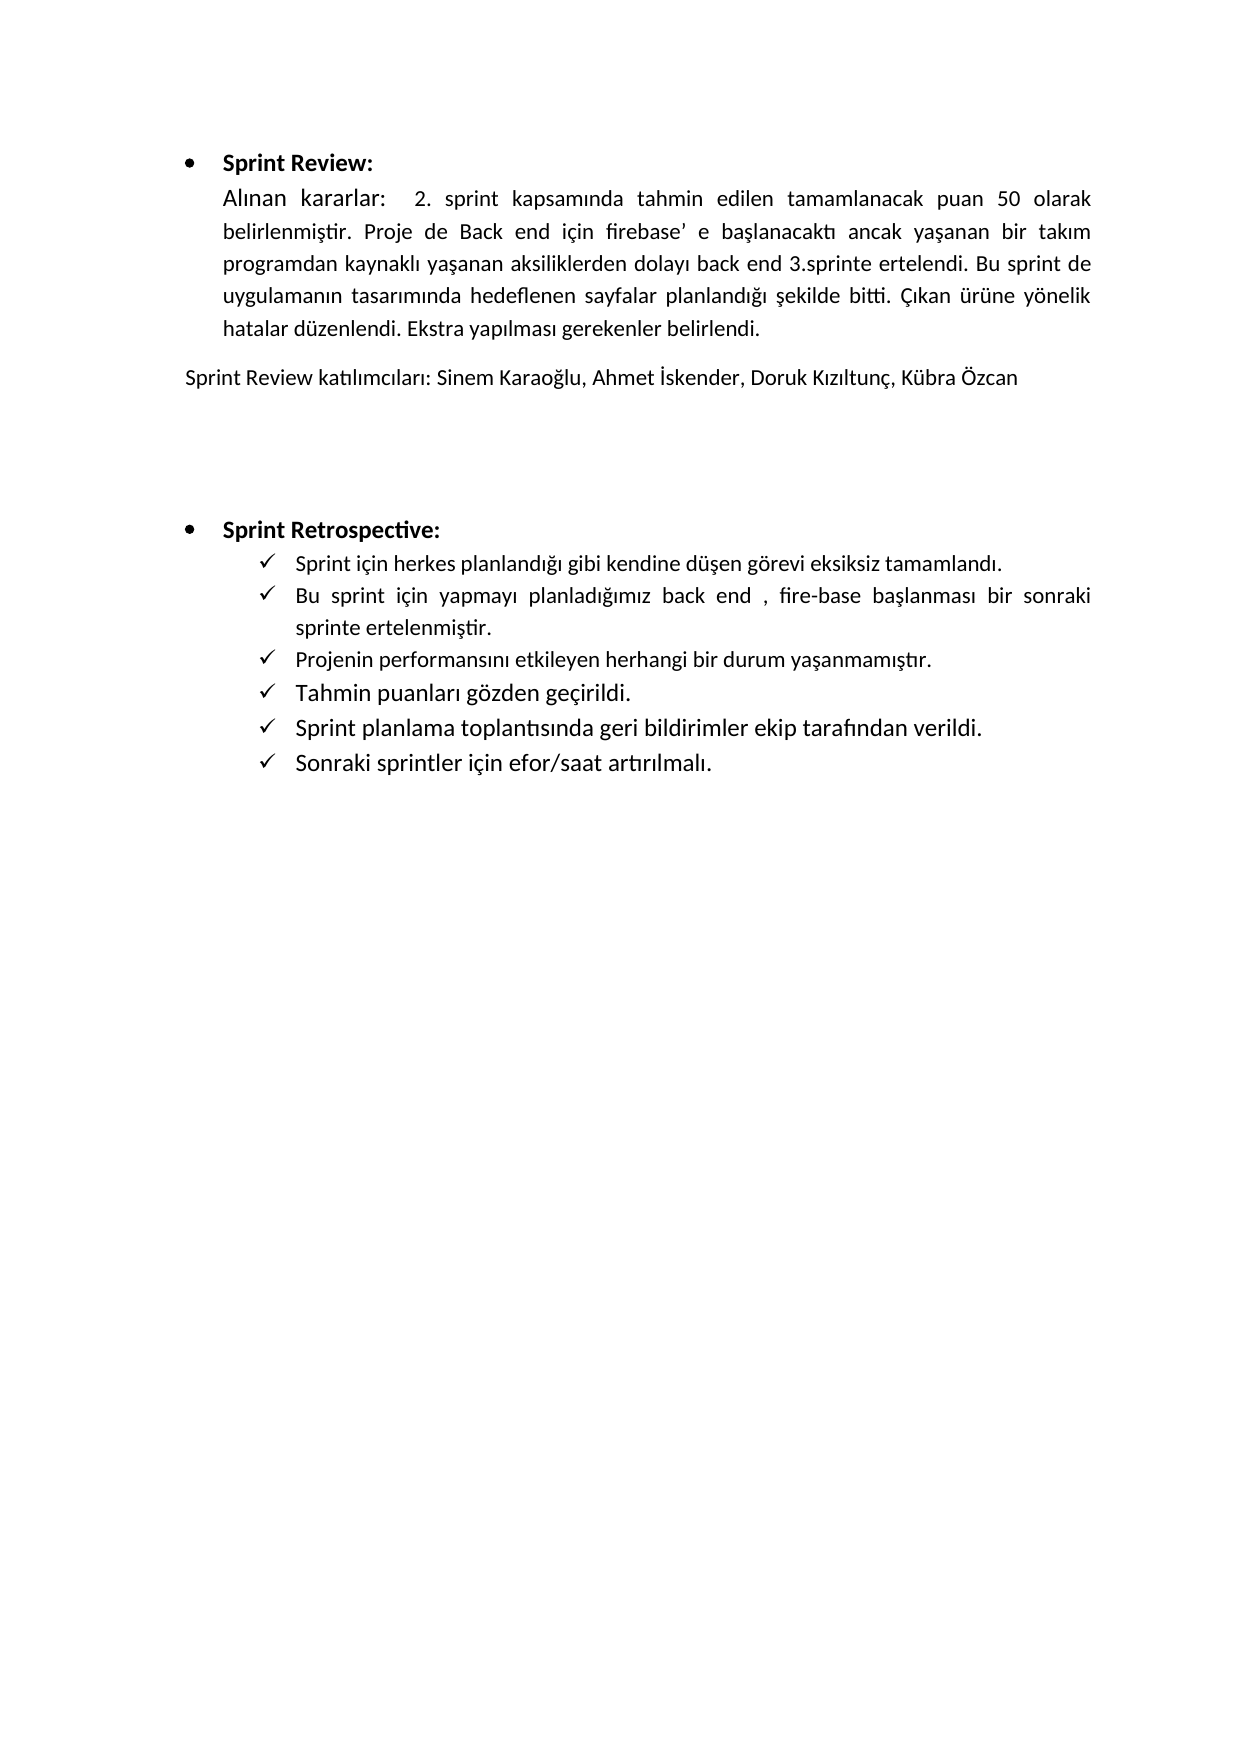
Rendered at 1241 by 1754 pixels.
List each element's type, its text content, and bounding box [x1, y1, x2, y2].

list Tahmin puanları gözden geçirildi. [258, 677, 1093, 708]
text Sprint Review katılımcıları: Sinem Karaoğlu, Ahmet İskender, Doruk Kızıltunç, Kübra Özcan [148, 363, 1093, 391]
list Projenin performansını etkileyen herhangi bir durum yaşanmamıştır. [258, 645, 1093, 673]
list Sprint için herkes planlandığı gibi kendine düşen görevi eksiksiz tamamlandı. [258, 549, 1093, 577]
list Sprint planlama toplantısında geri bildirimler ekip tarafından verildi. [258, 712, 1093, 743]
list Sonraki sprintler için efor/saat artırılmalı. [258, 747, 1093, 778]
list Alınan kararlar: 2. sprint kapsamında tahmin edilen tamamlanacak puan 50 olarak belirlenmiştir. Proje de Back end için firebase’ e başlanacaktı ancak yaşanan bir takım programdan kaynaklı yaşanan aksiliklerden dolayı back end 3.sprinte ertelendi. Bu sprint de uygulamanın tasarımında hedeflenen sayfalar planlandığı şekilde bitti. Çıkan ürüne yönelik hatalar düzenlendi. Ekstra yapılması gerekenler belirlendi. [223, 183, 1093, 342]
list Sprint Retrospective: [185, 514, 1093, 544]
list Bu sprint için yapmayı planladığımız back end , fire-base başlanması bir sonraki sprinte ertelenmiştir. [258, 581, 1093, 641]
list Sprint Review: [185, 148, 1093, 178]
